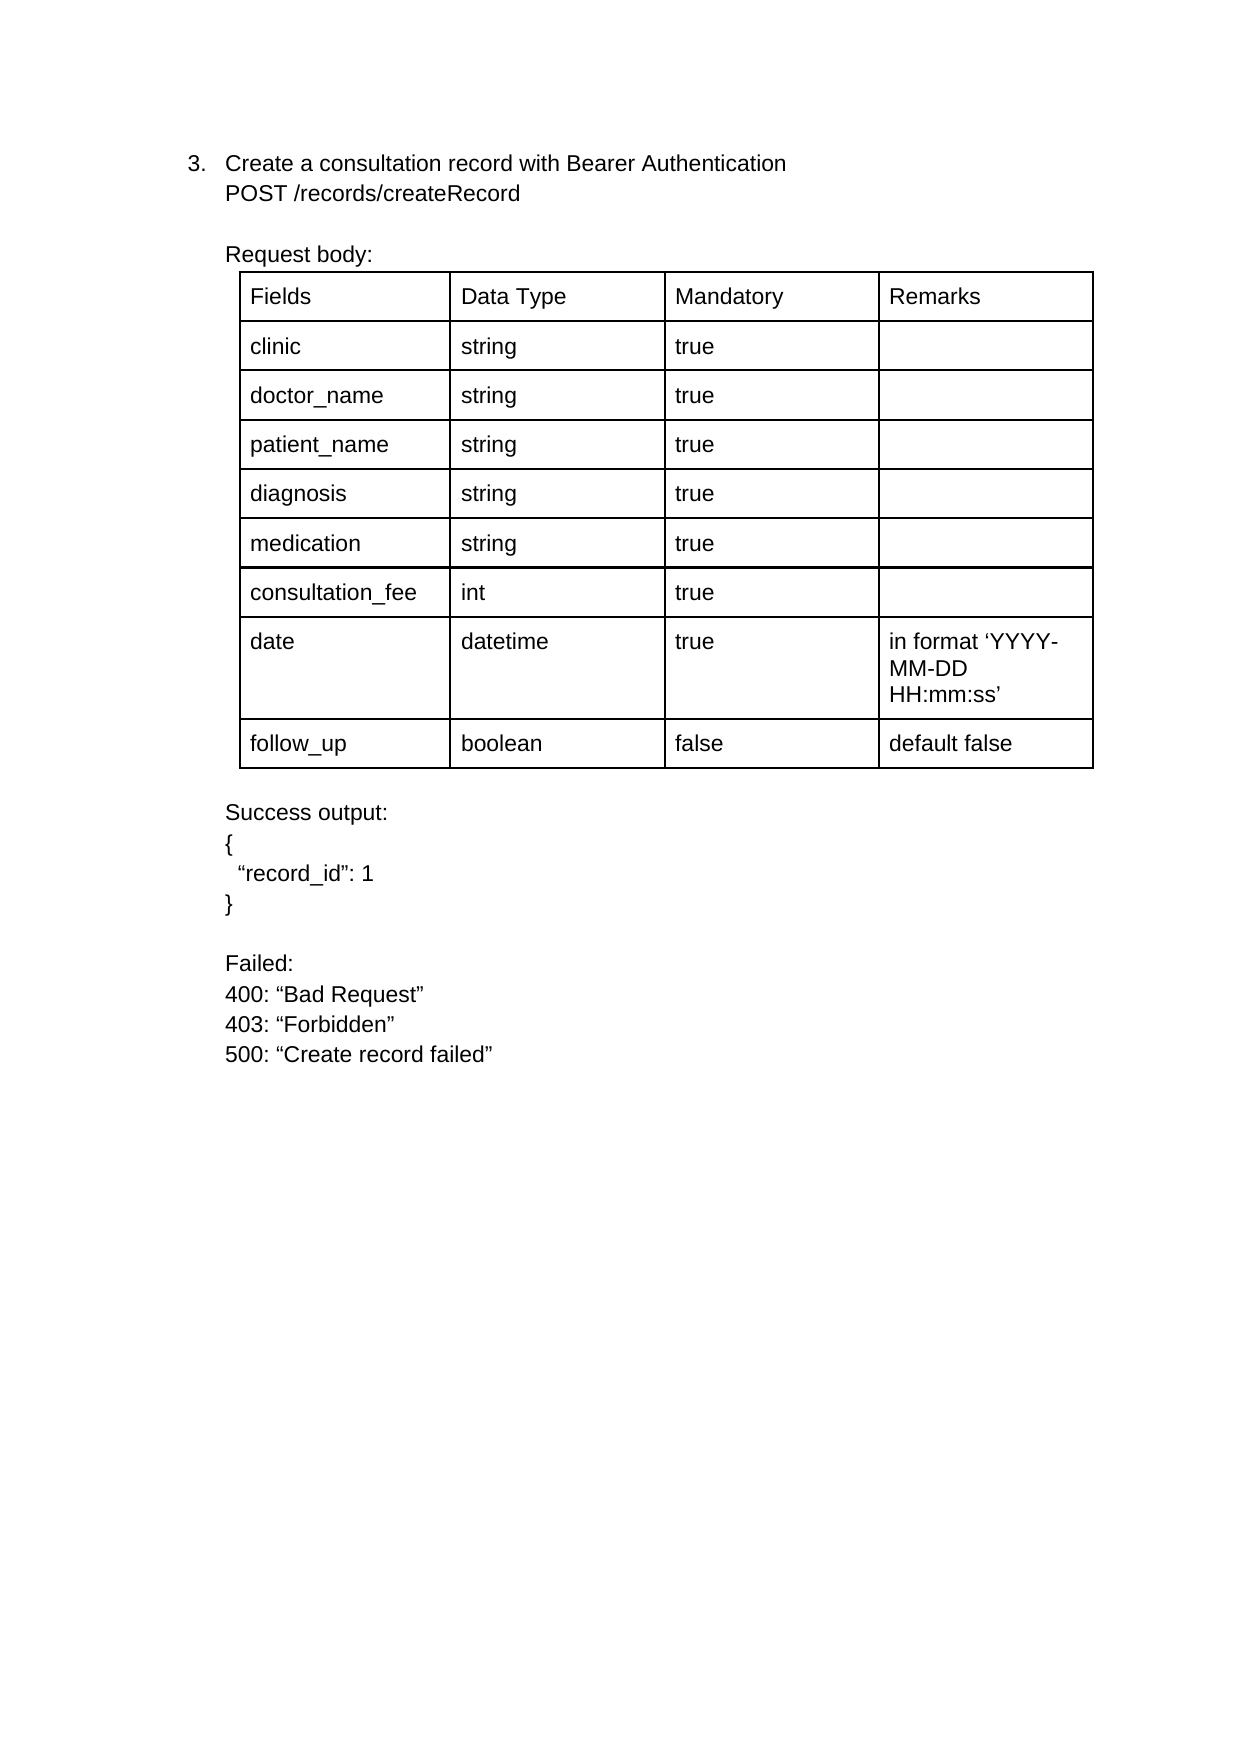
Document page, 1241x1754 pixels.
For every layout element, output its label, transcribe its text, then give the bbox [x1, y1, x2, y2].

table_cell true [666, 322, 878, 369]
table_cell string [451, 519, 664, 566]
text } [225, 890, 1090, 916]
text 500: “Create record failed” [225, 1041, 1090, 1067]
table_cell string [451, 322, 664, 369]
text Success output: [225, 799, 1090, 826]
table_cell false [666, 720, 878, 767]
table_cell string [451, 421, 664, 468]
table_cell doctor_name [241, 371, 449, 419]
table_cell [880, 569, 1092, 616]
list Create a consultation record with Bearer Authentication [187, 150, 1090, 176]
table_header Mandatory [666, 273, 878, 320]
table_cell int [451, 569, 664, 616]
table_cell true [666, 470, 878, 517]
table_cell datetime [451, 618, 664, 718]
table_cell true [666, 421, 878, 468]
table_cell [880, 322, 1092, 369]
text { [225, 829, 1090, 856]
table_cell [880, 519, 1092, 566]
table_cell true [666, 371, 878, 419]
table_cell [880, 470, 1092, 517]
table_header Data Type [451, 273, 664, 320]
table_cell follow_up [241, 720, 449, 767]
table_cell clinic [241, 322, 449, 369]
table_cell in format ‘YYYY-MM-DD HH:mm:ss’ [880, 618, 1092, 718]
text Request body: [225, 241, 1090, 267]
table_cell patient_name [241, 421, 449, 468]
table_cell diagnosis [241, 470, 449, 517]
table_cell string [451, 470, 664, 517]
table_header Remarks [880, 273, 1092, 320]
table_cell true [666, 519, 878, 566]
table_cell string [451, 371, 664, 419]
table_cell [880, 371, 1092, 419]
table_cell [880, 421, 1092, 468]
text 403: “Forbidden” [225, 1011, 1090, 1037]
text “record_id”: 1 [225, 860, 1090, 886]
table_header Fields [241, 273, 449, 320]
text Failed: [225, 950, 1090, 977]
table_cell true [666, 618, 878, 718]
table_cell medication [241, 519, 449, 566]
table_cell date [241, 618, 449, 718]
table_cell default false [880, 720, 1092, 767]
table_cell consultation_fee [241, 569, 449, 616]
table_cell boolean [451, 720, 664, 767]
text POST /records/createRecord [225, 180, 1090, 207]
text 400: “Bad Request” [225, 981, 1090, 1007]
table_cell true [666, 569, 878, 616]
